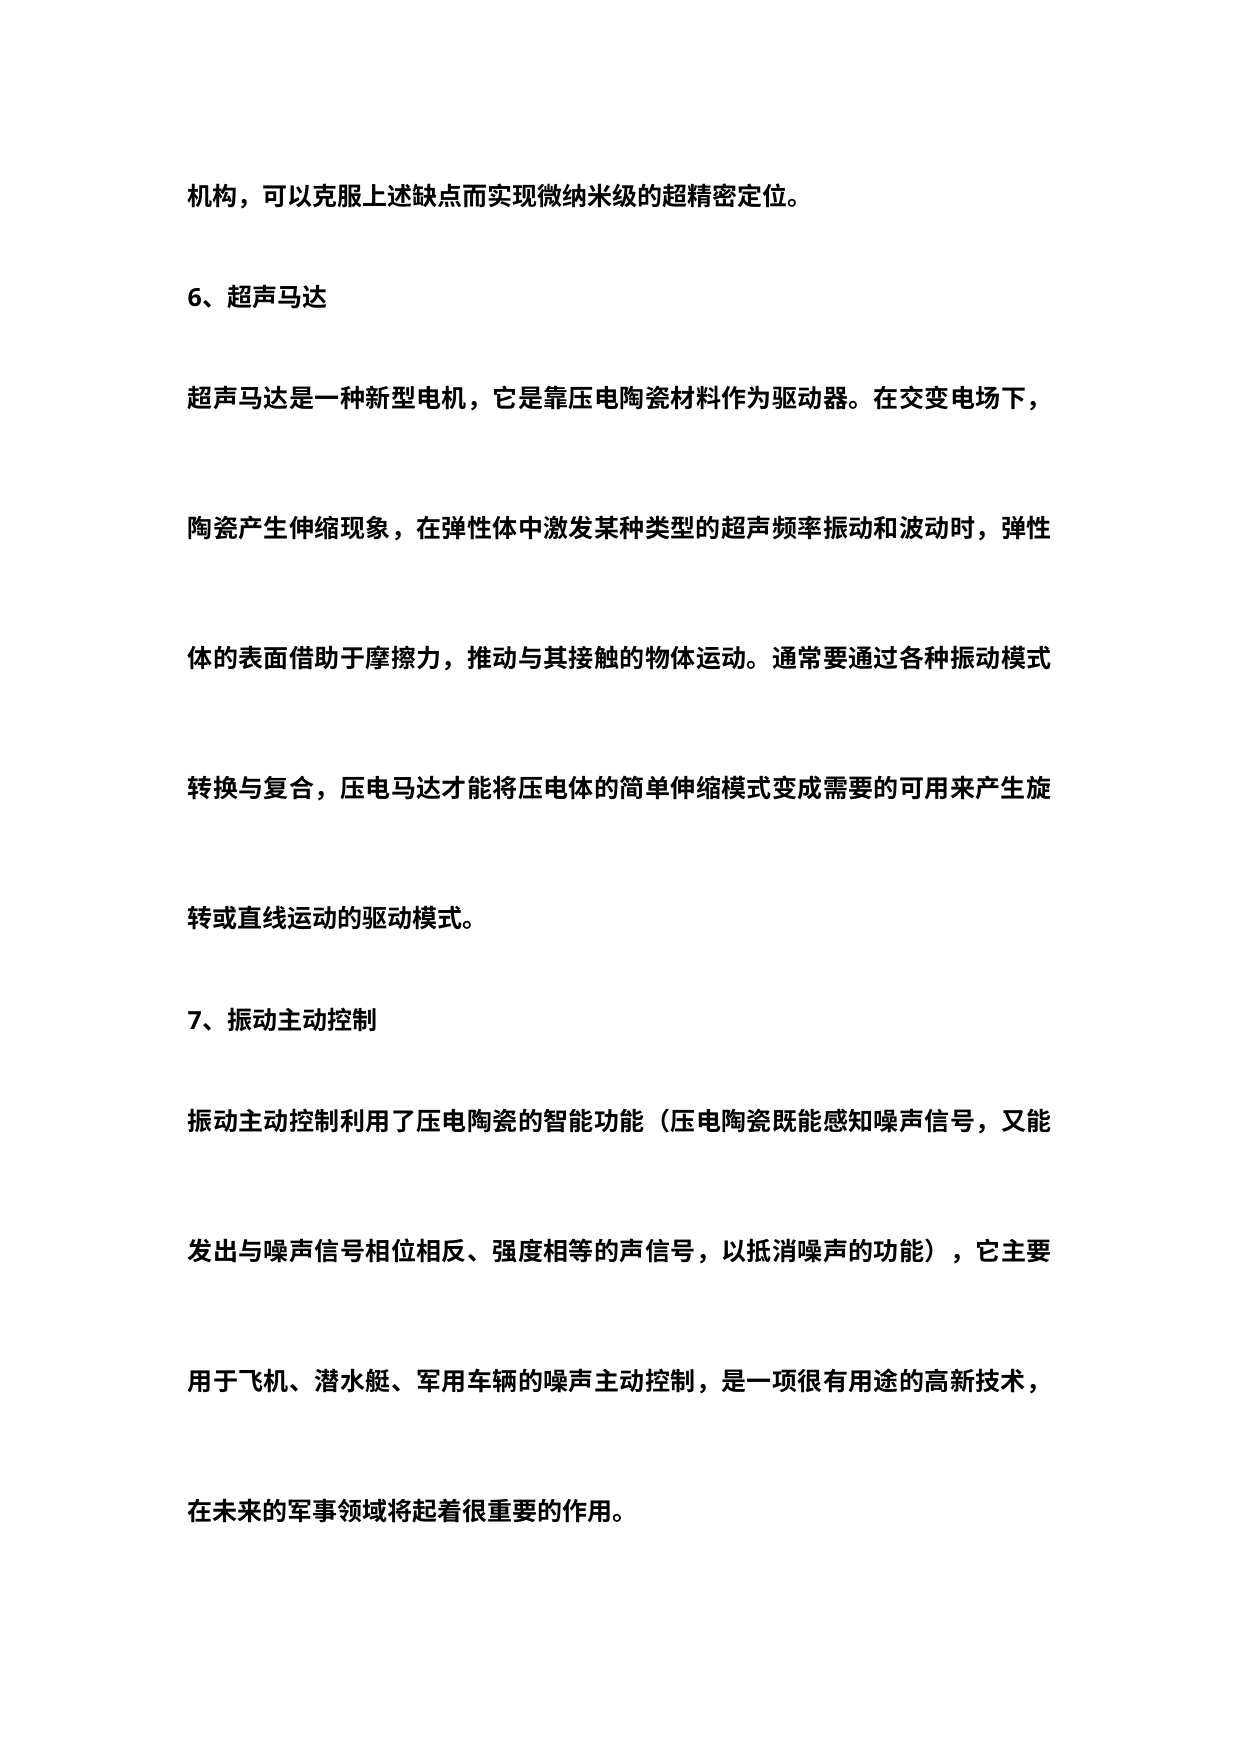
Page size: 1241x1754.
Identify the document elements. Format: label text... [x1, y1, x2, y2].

list 超声马达是一种新型电机，它是靠压电陶瓷材料作为驱动器。在交变电场下，陶瓷产生伸缩现象，在弹性体中激发某种类型的超声频率振动和波动时，弹性体的表面借助于摩擦力，推动与其接触的物体运动。通常要通过各种振动模式转换与复合，压电马达才能将压电体的简单伸缩模式变成需要的可用来产生旋转或直线运动的驱动模式。 [187, 364, 1053, 949]
list 7、振动主动控制 [187, 986, 1053, 1051]
list 振动主动控制利用了压电陶瓷的智能功能（压电陶瓷既能感知噪声信号，又能发出与噪声信号相位相反、强度相等的声信号，以抵消噪声的功能），它主要用于飞机、潜水艇、军用车辆的噪声主动控制，是一项很有用途的高新技术，在未来的军事领域将起着很重要的作用。 [187, 1087, 1053, 1542]
list 6、超声马达 [187, 263, 1053, 328]
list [187, 162, 1053, 227]
